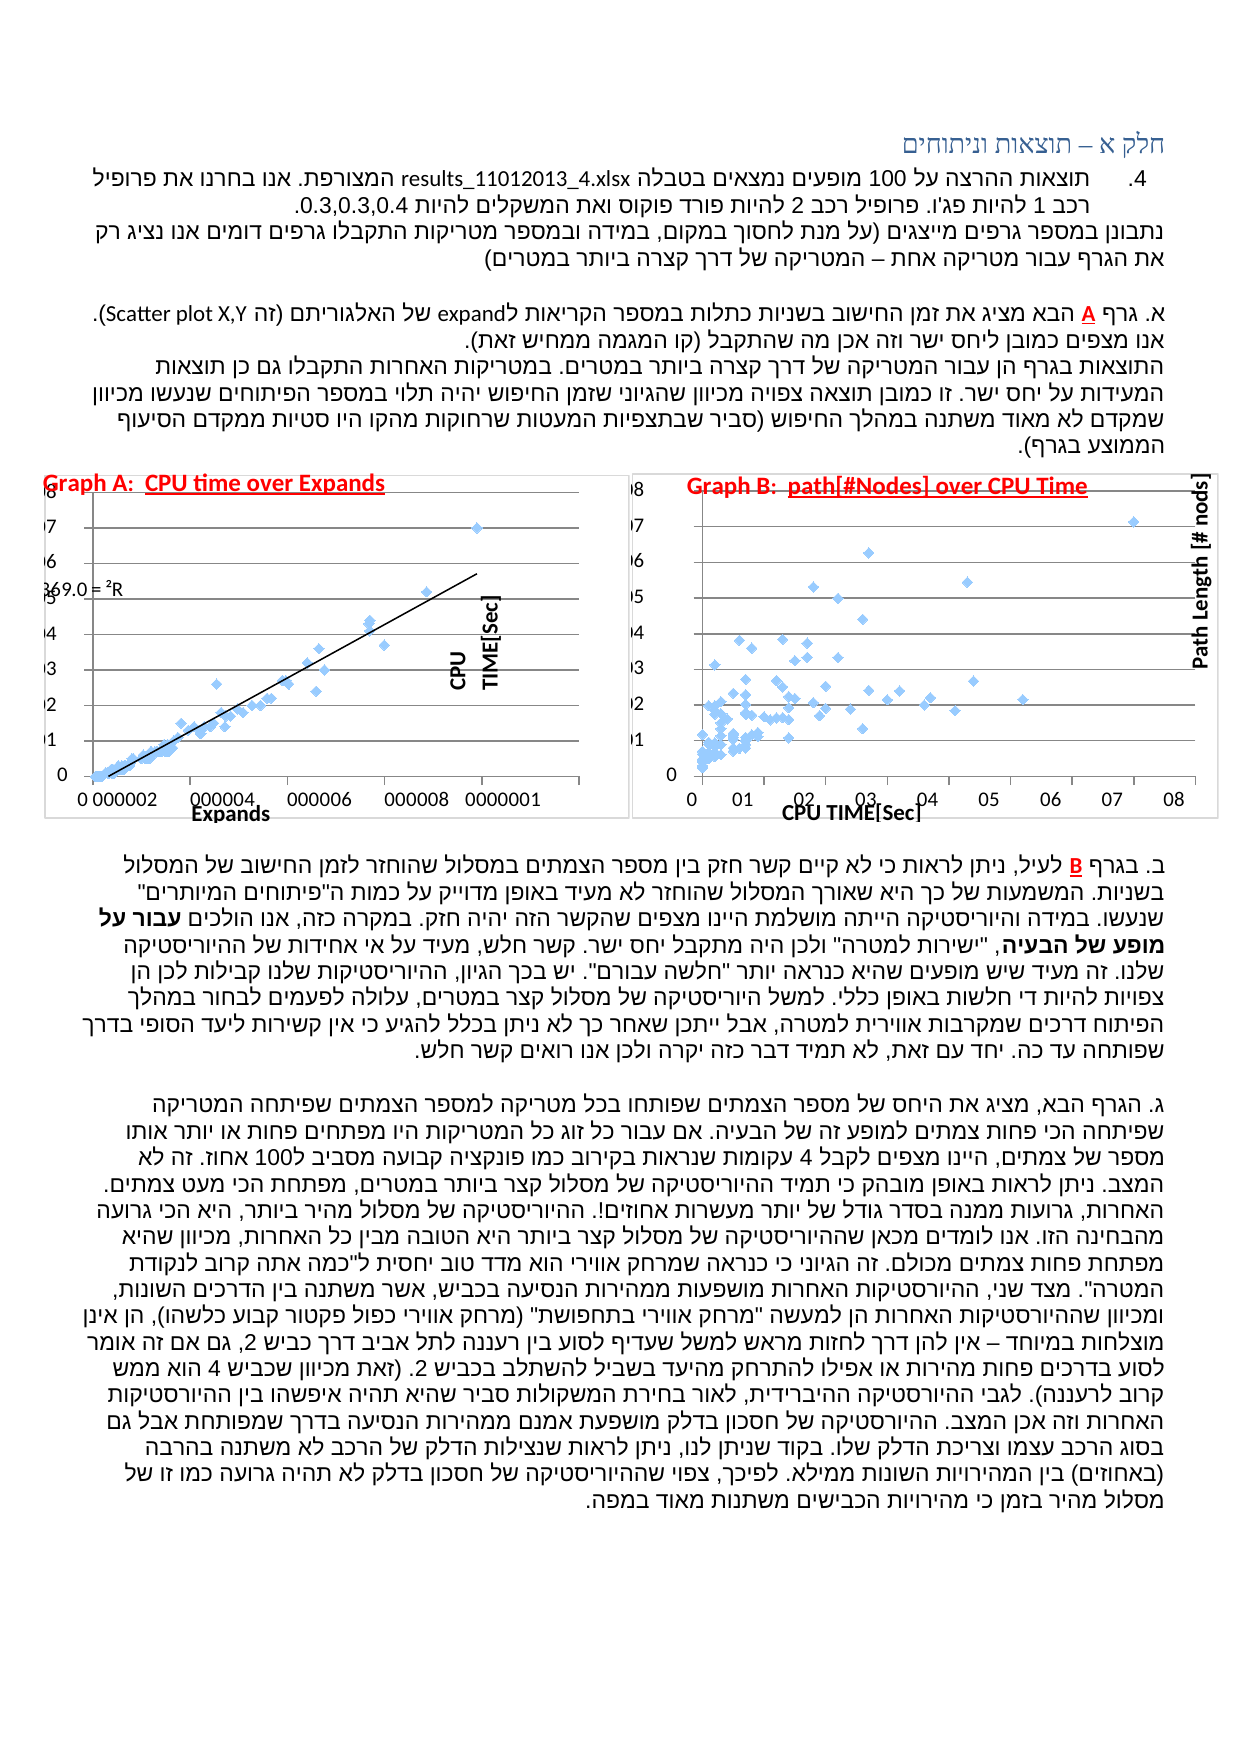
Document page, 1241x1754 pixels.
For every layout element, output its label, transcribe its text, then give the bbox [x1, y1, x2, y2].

text התוצאות בגרף הן עבור המטריקה של דרך קצרה ביותר במטרים. במטריקות האחרות התקבלו גם כן תוצאות המעידות על יחס ישר. זו כמובן תוצאה צפויה מכיוון שהגיוני שזמן החיפוש יהיה תלוי במספר הפיתוחים שנעשו מכיוון שמקדם לא מאוד משתנה במהלך החיפוש (סביר שבתצפיות המעטות שרחוקות מהקו היו סטיות ממקדם הסיעוף הממוצע בגרף). [75, 353, 1165, 459]
text ב. בגרף B לעיל, ניתן לראות כי לא קיים קשר חזק בין מספר הצמתים במסלול שהוחזר לזמן החישוב של המסלול בשניות. המשמעות של כך היא שאורך המסלול שהוחזר לא מעיד באופן מדוייק על כמות ה"פיתוחים המיותרים" שנעשו. במידה והיוריסטיקה הייתה מושלמת היינו מצפים שהקשר הזה יהיה חזק. במקרה כזה, אנו הולכים עבור על מופע של הבעיה, "ישירות למטרה" ולכן היה מתקבל יחס ישר. קשר חלש, מעיד על אי אחידות של ההיוריסטיקה שלנו. זה מעיד שיש מופעים שהיא כנראה יותר "חלשה עבורם". יש בכך הגיון, ההיוריסטיקות שלנו קבילות לכן הן צפויות להיות די חלשות באופן כללי. למשל היוריסטיקה של מסלול קצר במטרים, עלולה לפעמים לבחור במהלך הפיתוח דרכים שמקרבות אווירית למטרה, אבל ייתכן שאחר כך לא ניתן בכלל להגיע כי אין קשירות ליעד הסופי בדרך שפותחה עד כה. יחד עם זאת, לא תמיד דבר כזה יקרה ולכן אנו רואים קשר חלש. [75, 851, 1165, 1063]
text ג. הגרף הבא, מציג את היחס של מספר הצמתים שפותחו בכל מטריקה למספר הצמתים שפיתחה המטריקה שפיתחה הכי פחות צמתים למופע זה של הבעיה. אם עבור כל זוג כל המטריקות היו מפתחים פחות או יותר אותו מספר של צמתים, היינו מצפים לקבל 4 עקומות שנראות בקירוב כמו פונקציה קבועה מסביב ל100 אחוז. זה לא המצב. ניתן לראות באופן מובהק כי תמיד ההיוריסטיקה של מסלול קצר ביותר במטרים, מפתחת הכי מעט צמתים. האחרות, גרועות ממנה בסדר גודל של יותר מעשרות אחוזים!. ההיוריסטיקה של מסלול מהיר ביותר, היא הכי גרועה מהבחינה הזו. אנו לומדים מכאן שההיוריסטיקה של מסלול קצר ביותר היא הטובה מבין כל האחרות, מכיוון שהיא מפתחת פחות צמתים מכולם. זה הגיוני כי כנראה שמרחק אווירי הוא מדד טוב יחסית ל"כמה אתה קרוב לנקודת המטרה". מצד שני, ההיורסטיקות האחרות מושפעות ממהירות הנסיעה בכביש, אשר משתנה בין הדרכים השונות, ומכיוון שההיורסטיקות האחרות הן למעשה "מרחק אווירי בתחפושת" (מרחק אווירי כפול פקטור קבוע כלשהו), הן אינן מוצלחות במיוחד – אין להן דרך לחזות מראש למשל שעדיף לסוע בין רעננה לתל אביב דרך כביש 2, גם אם זה אומר לסוע בדרכים פחות מהירות או אפילו להתרחק מהיעד בשביל להשתלב בכביש 2. (זאת מכיוון שכביש 4 הוא ממש קרוב לרעננה). לגבי ההיורסטיקה ההיברידית, לאור בחירת המשקולות סביר שהיא תהיה איפשהו בין ההיורסטיקות האחרות וזה אכן המצב. ההיורסטיקה של חסכון בדלק מושפעת אמנם ממהירות הנסיעה בדרך שמפותחת אבל גם בסוג הרכב עצמו וצריכת הדלק שלו. בקוד שניתן לנו, ניתן לראות שנצילות הדלק של הרכב לא משתנה בהרבה (באחוזים) בין המהירויות השונות ממילא. לפיכך, צפוי שההיוריסטיקה של חסכון בדלק לא תהיה גרועה כמו זו של מסלול מהיר בזמן כי מהירויות הכבישים משתנות מאוד במפה. [75, 1091, 1165, 1513]
list תוצאות ההרצה על 100 מופעים נמצאים בטבלה results_11012013_4.xlsx המצורפת. אנו בחרנו את פרופיל רכב 1 להיות פג'ו. פרופיל רכב 2 להיות פורד פוקוס ואת המשקלים להיות 0.3,0.3,0.4. [75, 164, 1128, 218]
subtitle חלק א – תוצאות וניתוחים [75, 128, 1165, 159]
text נתבונן במספר גרפים מייצגים (על מנת לחסוך במקום, במידה ובמספר מטריקות התקבלו גרפים דומים אנו נציג רק את הגרף עבור מטריקה אחת – המטריקה של דרך קצרה ביותר במטרים) [75, 218, 1165, 271]
text א. גרף A הבא מציג את זמן החישוב בשניות כתלות במספר הקריאות לexpand של האלגוריתם (זה Scatter plot X,Y). אנו מצפים כמובן ליחס ישר וזה אכן מה שהתקבל (קו המגמה ממחיש זאת). [75, 299, 1165, 353]
